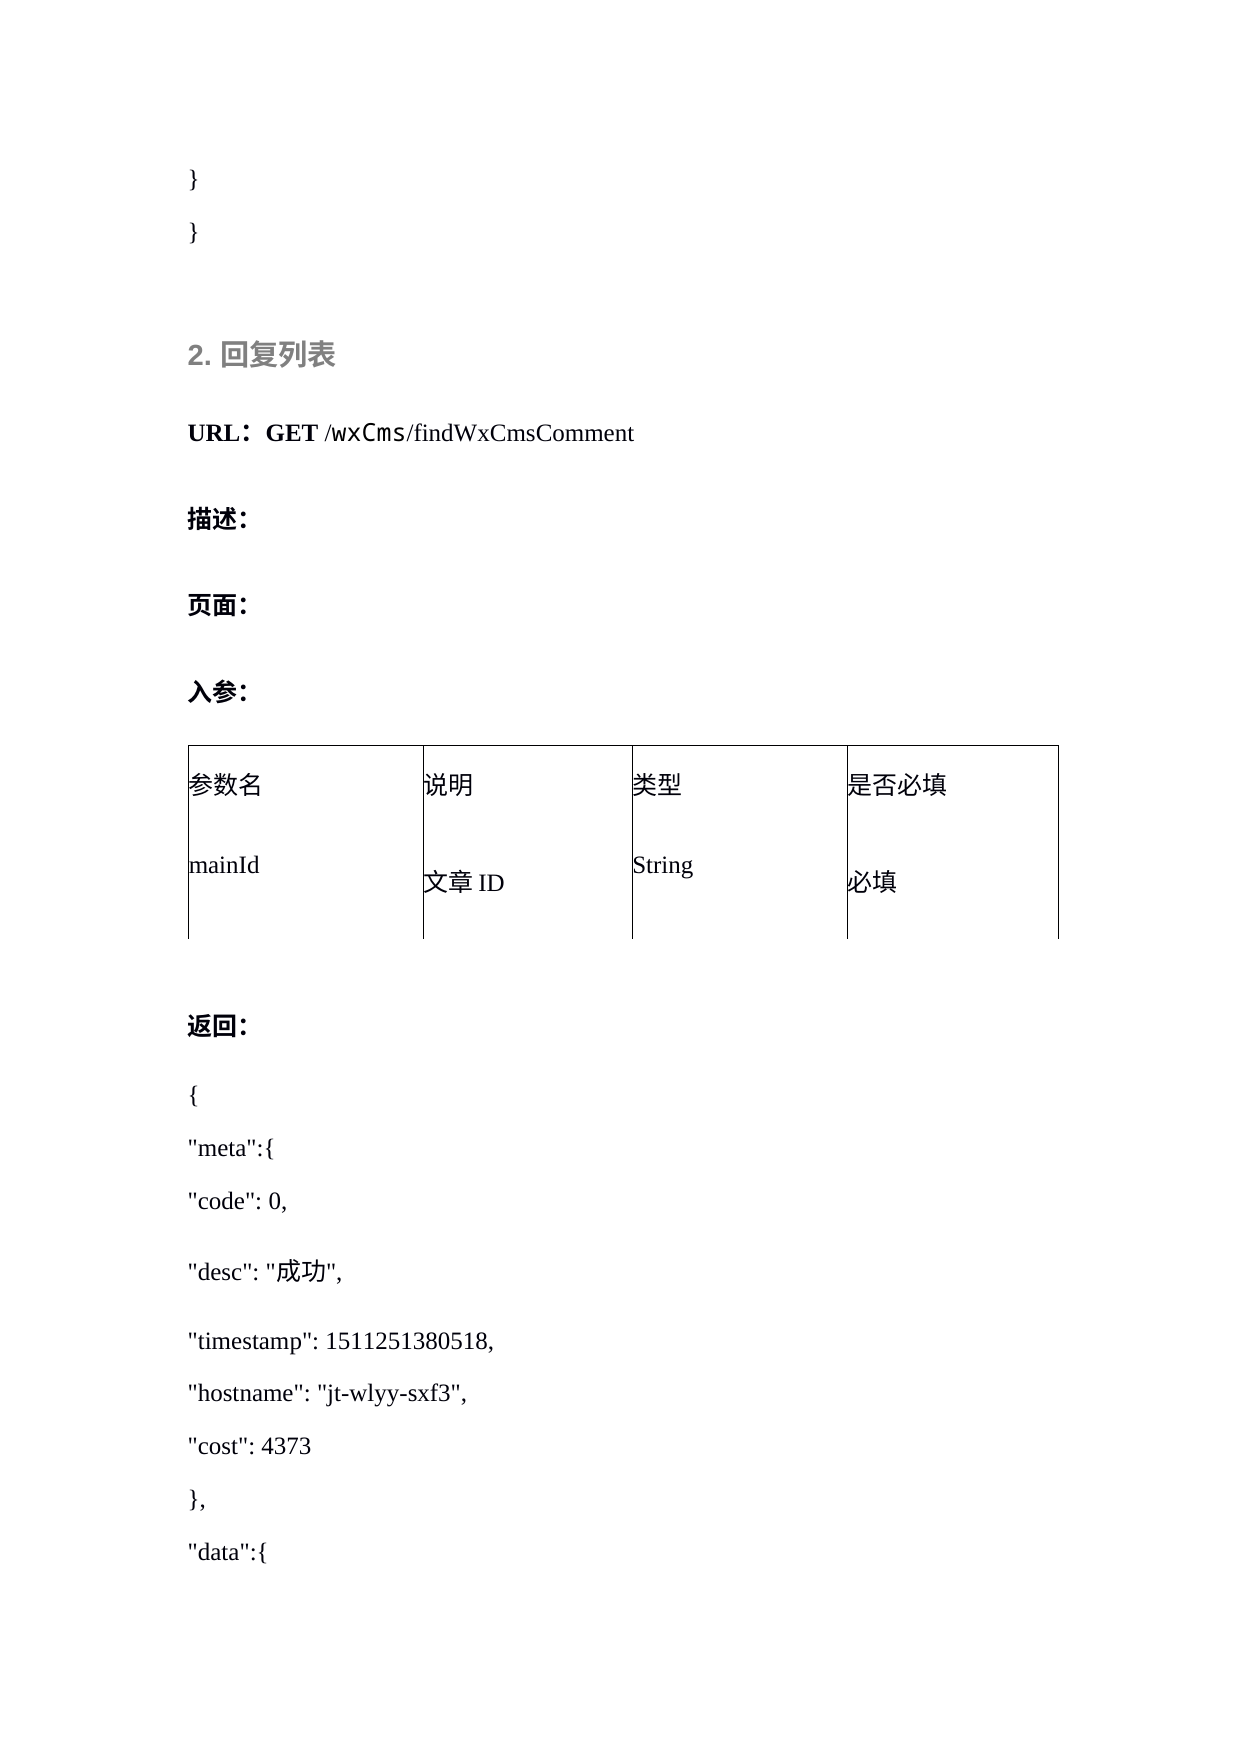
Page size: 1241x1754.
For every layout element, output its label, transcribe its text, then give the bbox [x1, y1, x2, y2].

table_cell String [633, 842, 847, 939]
text 返回： [187, 992, 1053, 1057]
table_cell 文章ID [424, 842, 632, 939]
text "timestamp": 1511251380518, [187, 1324, 1053, 1356]
text "desc": "成功", [187, 1237, 1053, 1302]
table_header 类型 [633, 746, 847, 842]
text { [187, 1079, 1053, 1111]
text 入参： [187, 658, 1053, 723]
text "hostname": "jt-wlyy-sxf3", [187, 1377, 1053, 1409]
text "meta":{ [187, 1131, 1053, 1164]
text "cost": 4373 [187, 1429, 1053, 1462]
subtitle 2. 回复列表 [187, 320, 1053, 385]
text "data":{ [187, 1535, 1053, 1568]
text } [187, 162, 1053, 194]
table_cell 必填 [848, 842, 1058, 939]
text 页面： [187, 571, 1053, 636]
table_cell mainId [189, 842, 423, 939]
text "code": 0, [187, 1184, 1053, 1217]
text URL：GET /wxCms/findWxCmsComment [187, 398, 1053, 463]
text } [187, 215, 1053, 247]
table_header 参数名 [189, 746, 423, 842]
table_header 说明 [424, 746, 632, 842]
text 描述： [187, 485, 1053, 550]
table_header 是否必填 [848, 746, 1058, 842]
text }, [187, 1482, 1053, 1515]
